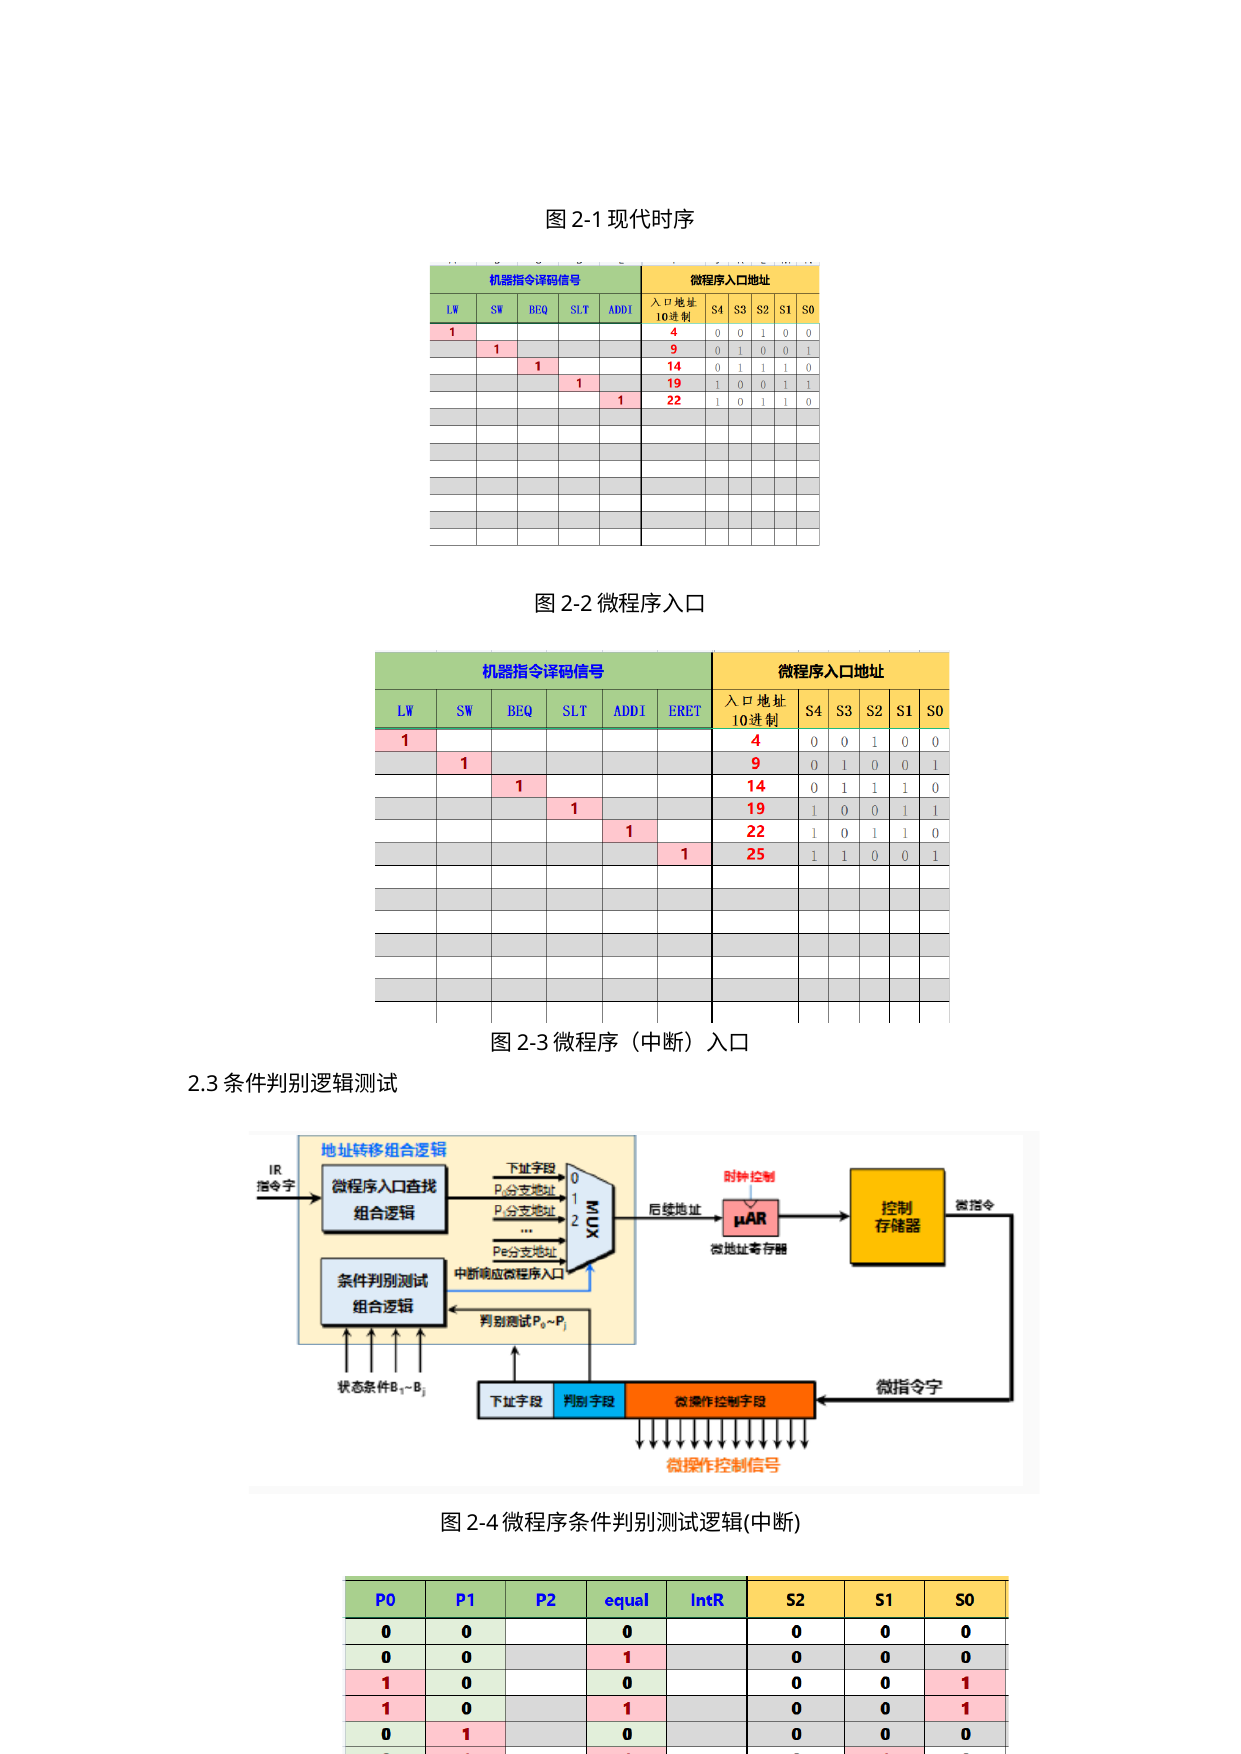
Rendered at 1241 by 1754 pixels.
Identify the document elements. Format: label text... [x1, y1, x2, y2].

list 图2-1现代时序 [187, 202, 1053, 234]
picture [429, 262, 820, 546]
list 图2-2微程序入口 [187, 586, 1053, 618]
picture [342, 1576, 1009, 1754]
list 图2-4微程序条件判别测试逻辑(中断) [187, 1505, 1053, 1537]
list 2.3条件判别逻辑测试 [187, 1065, 1053, 1098]
list 图2-3微程序（中断）入口 [187, 1025, 1053, 1057]
picture [248, 1131, 1040, 1494]
picture [375, 650, 950, 1023]
